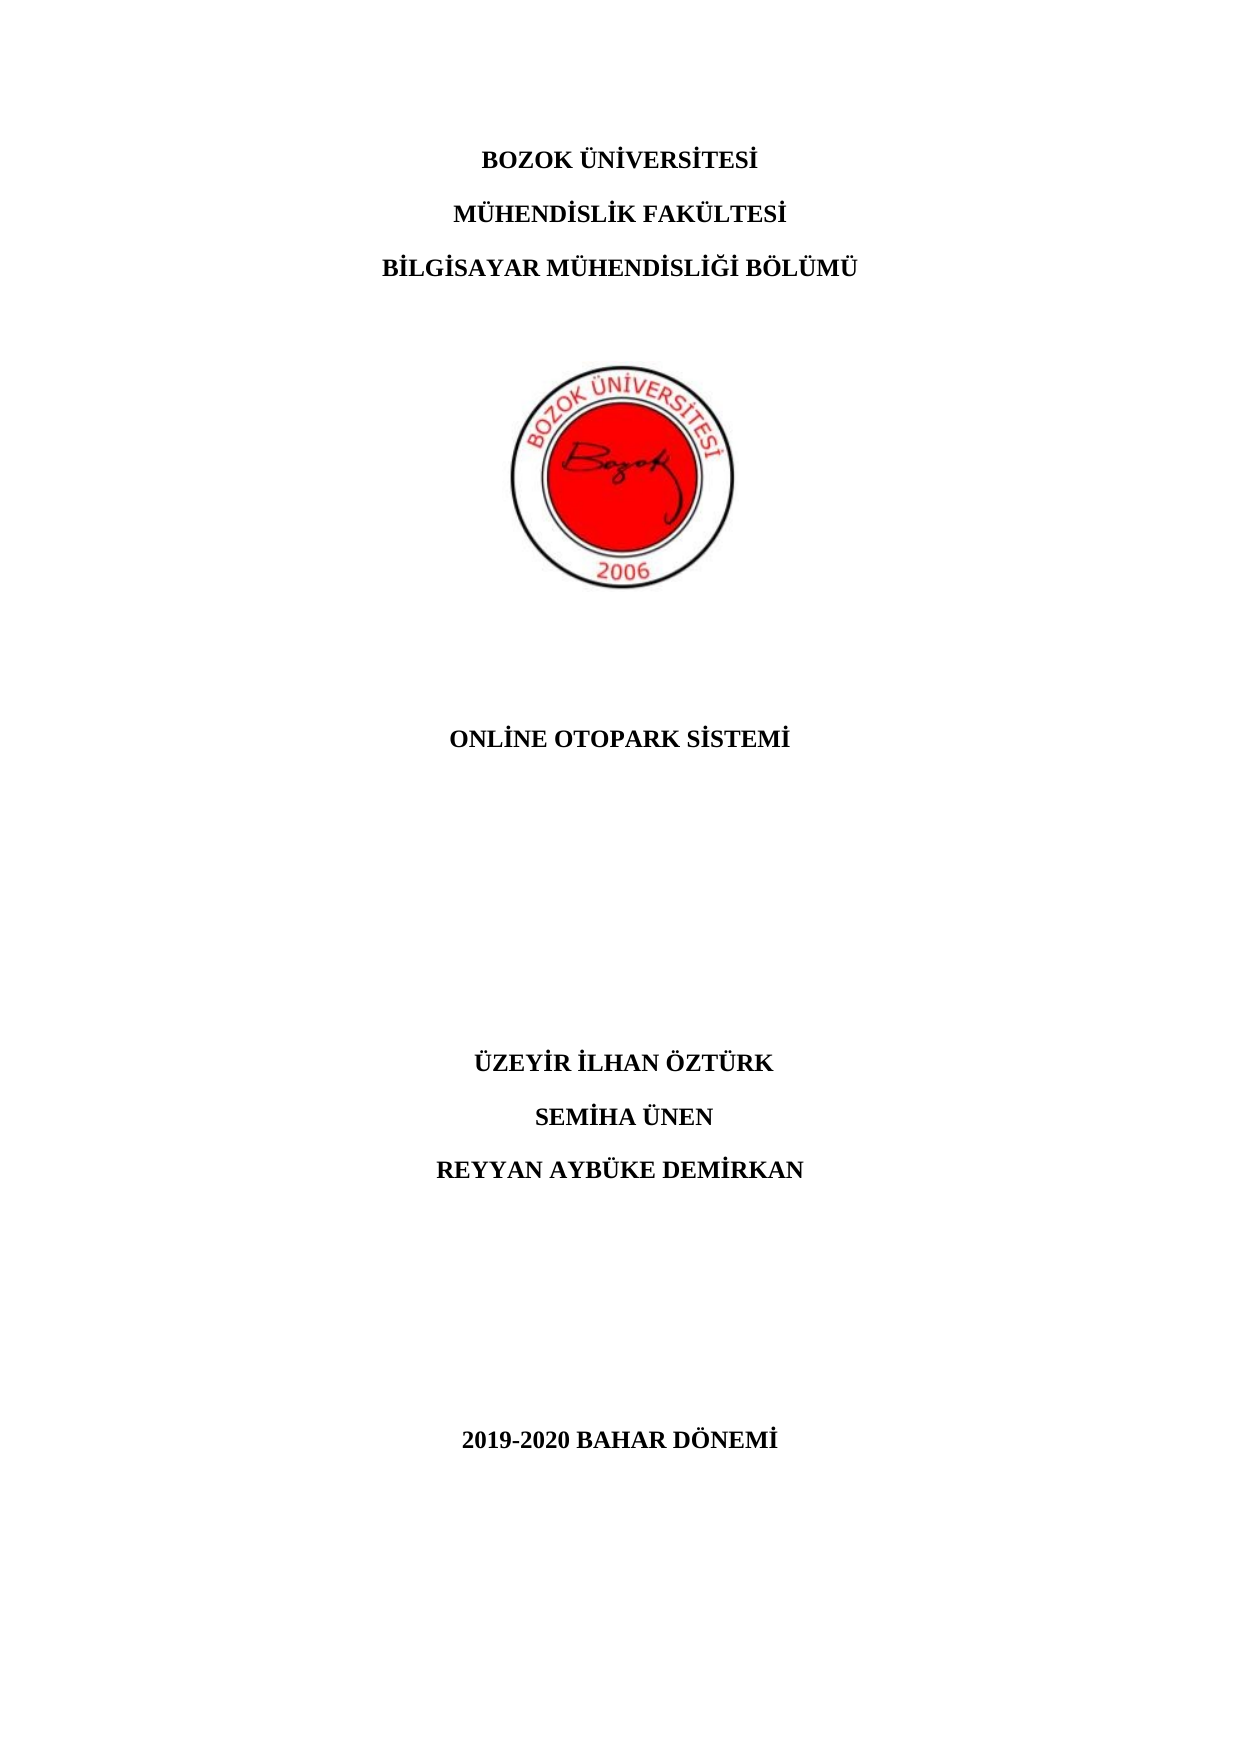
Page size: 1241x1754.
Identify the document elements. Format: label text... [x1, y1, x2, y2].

text BİLGİSAYAR MÜHENDİSLİĞİ BÖLÜMÜ [201, 253, 1039, 282]
text BOZOK ÜNİVERSİTESİ MÜHENDİSLİK FAKÜLTESİ [453, 145, 787, 228]
text 2019-2020 BAHAR DÖNEMİ [201, 1425, 1039, 1454]
text ÜZEYİR İLHAN ÖZTÜRK SEMİHA ÜNEN [459, 1048, 789, 1130]
text ONLİNE OTOPARK SİSTEMİ [201, 724, 1039, 753]
picture [502, 361, 739, 592]
text REYYAN AYBÜKE DEMİRKAN [201, 1155, 1039, 1184]
